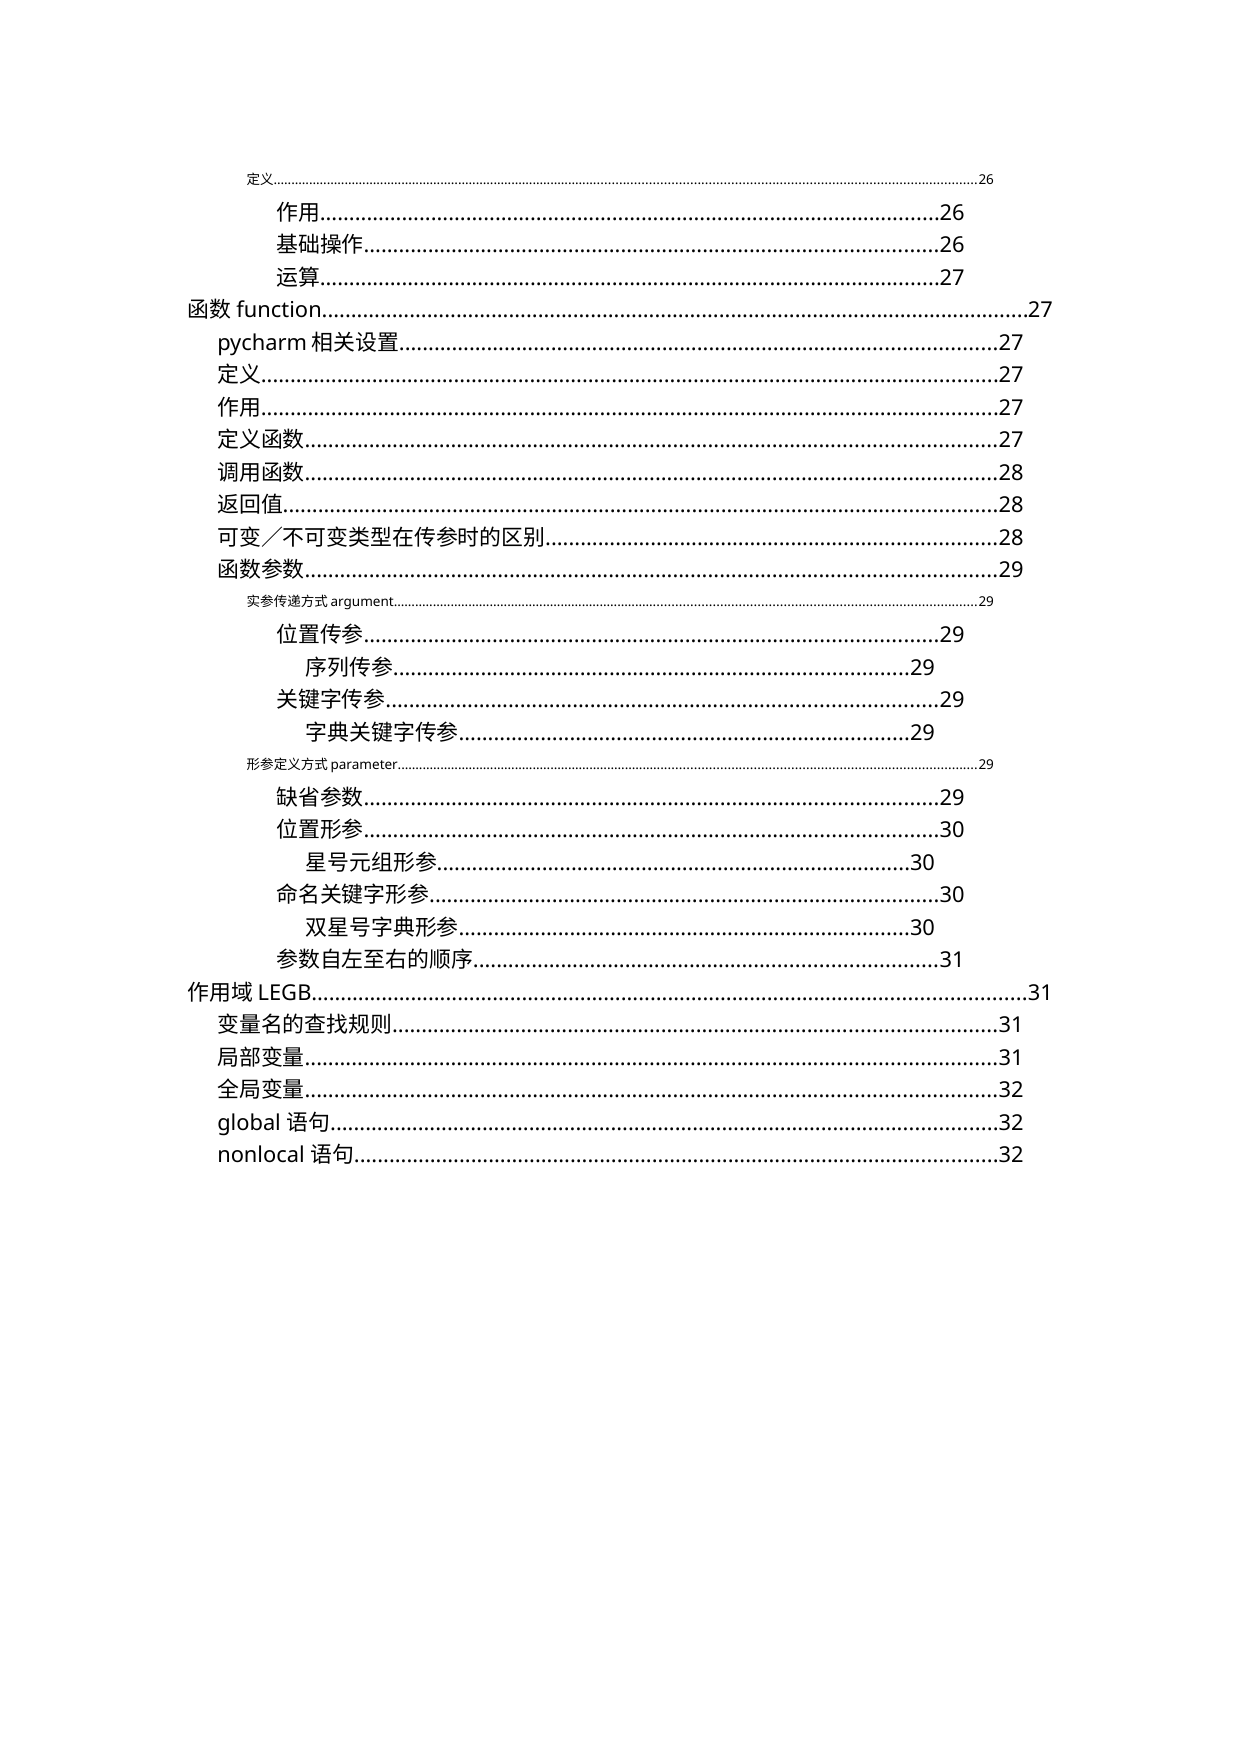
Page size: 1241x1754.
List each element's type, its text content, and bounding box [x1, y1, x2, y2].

text 定义 26 [246, 162, 1053, 194]
text 缺省参数 29 [276, 779, 1053, 812]
text 全局变量 32 [217, 1072, 1053, 1104]
text 变量名的查找规则 31 [217, 1007, 1053, 1039]
text nonlocal 语句 32 [217, 1137, 1053, 1169]
text 关键字传参 29 [276, 682, 1053, 714]
text 局部变量 31 [217, 1039, 1053, 1072]
text global 语句 32 [217, 1104, 1053, 1137]
text 作用 27 [217, 389, 1053, 422]
text 位置形参 30 [276, 812, 1053, 844]
text 作用域LEGB 31 [187, 974, 1053, 1007]
text 位置传参 29 [276, 617, 1053, 649]
text 作用 26 [276, 194, 1053, 227]
text 双星号字典形参 30 [305, 909, 1053, 942]
text pycharm相关设置 27 [217, 324, 1053, 357]
text 函数参数 29 [217, 552, 1053, 584]
text 定义 27 [217, 357, 1053, 389]
text 基础操作 26 [276, 227, 1053, 259]
text 参数自左至右的顺序 31 [276, 942, 1053, 974]
text 序列传参 29 [305, 649, 1053, 682]
text 字典关键字传参 29 [305, 714, 1053, 747]
text 星号元组形参 30 [305, 844, 1053, 877]
text 形参定义方式parameter 29 [246, 747, 1053, 779]
text 定义函数 27 [217, 422, 1053, 454]
text 调用函数 28 [217, 454, 1053, 487]
text 运算 27 [276, 259, 1053, 292]
text 函数 function 27 [187, 292, 1053, 324]
text 返回值 28 [217, 487, 1053, 519]
text 实参传递方式argument 29 [246, 584, 1053, 617]
text 命名关键字形参 30 [276, 877, 1053, 909]
text 可变／不可变类型在传参时的区别 28 [217, 519, 1053, 552]
